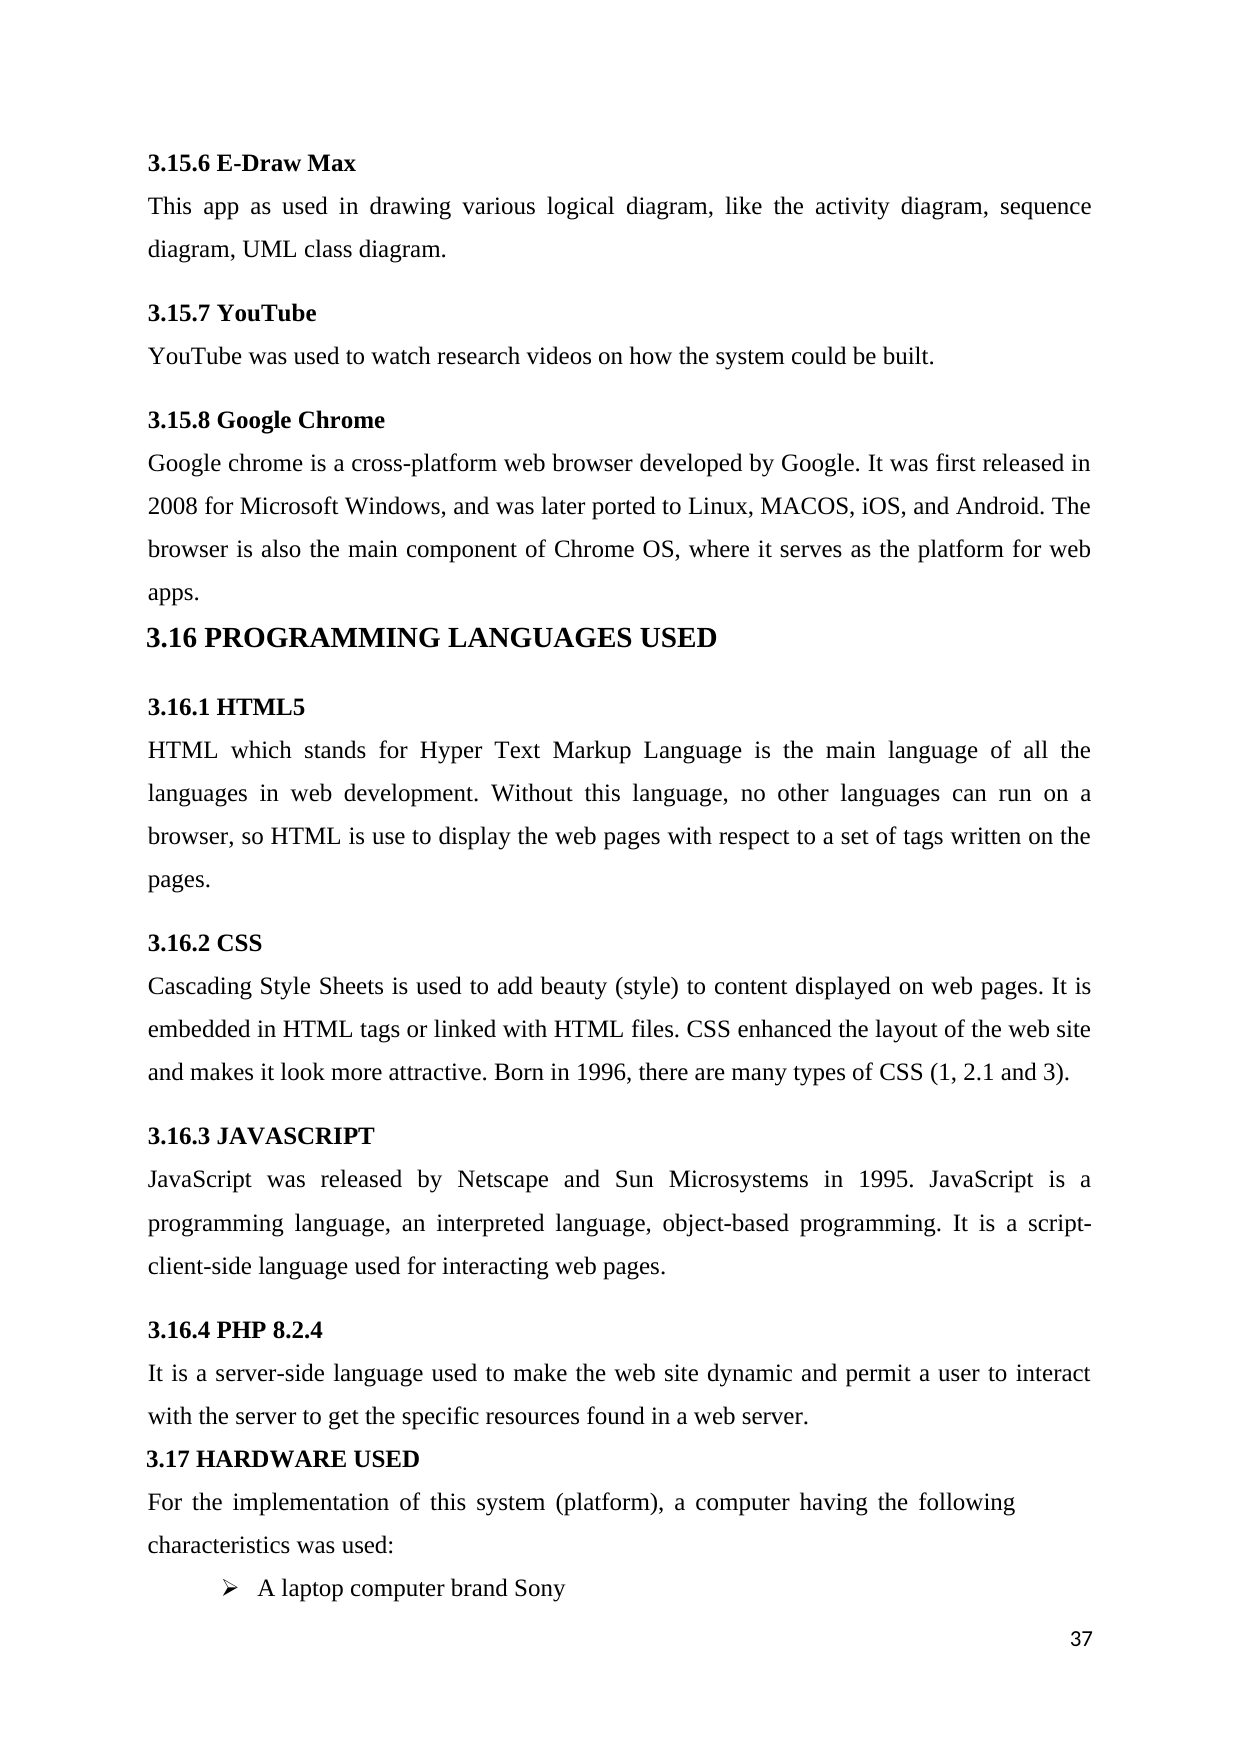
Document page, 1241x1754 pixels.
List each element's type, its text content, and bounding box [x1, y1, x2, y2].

subtitle 3.16 PROGRAMMING LANGUAGES USED [146, 621, 1094, 654]
text For the implementation of this system (platform), a computer having the following characteristics was used: [147, 1487, 1017, 1559]
subtitle 3.16.4 PHP 8.2.4 [148, 1315, 1093, 1343]
subtitle 3.15.7 YouTube [148, 298, 1093, 327]
subtitle 3.16.2 CSS [148, 928, 1093, 957]
text HTML which stands for Hyper Text Markup Language is the main language of all the languages in web development. Without this language, no other languages can run on a browser, so HTML is use to display the web pages with respect to a set of tags written on the pages. [148, 735, 1093, 893]
subtitle 3.17 HARDWARE USED [146, 1444, 1094, 1473]
text Google chrome is a cross-platform web browser developed by Google. It was first released in 2008 for Microsoft Windows, and was later ported to Linux, MACOS, iOS, and Android. The browser is also the main component of Chrome OS, where it serves as the platform for web apps. [148, 448, 1093, 606]
list A laptop computer brand Sony [221, 1573, 1017, 1602]
text YouTube was used to watch research videos on how the system could be built. [148, 341, 1093, 370]
text Cascading Style Sheets is used to add beauty (style) to content displayed on web pages. It is embedded in HTML tags or linked with HTML files. CSS enhanced the layout of the web site and makes it look more attractive. Born in 1996, there are many types of CSS (1, 2.1 and 3). [148, 971, 1093, 1086]
text It is a server-side language used to make the web site dynamic and permit a user to interact with the server to get the specific resources found in a web server. [148, 1358, 1093, 1430]
text JavaScript was released by Netscape and Sun Microsystems in 1995. JavaScript is a programming language, an interpreted language, object-based programming. It is a script-client-side language used for interacting web pages. [148, 1164, 1093, 1279]
subtitle 3.15.8 Google Chrome [148, 405, 1093, 434]
subtitle 3.16.3 JAVASCRIPT [148, 1121, 1093, 1150]
subtitle 3.15.6 E-Draw Max [148, 148, 1093, 176]
subtitle 3.16.1 HTML5 [148, 692, 1093, 720]
text This app as used in drawing various logical diagram, like the activity diagram, sequence diagram, UML class diagram. [148, 191, 1093, 263]
